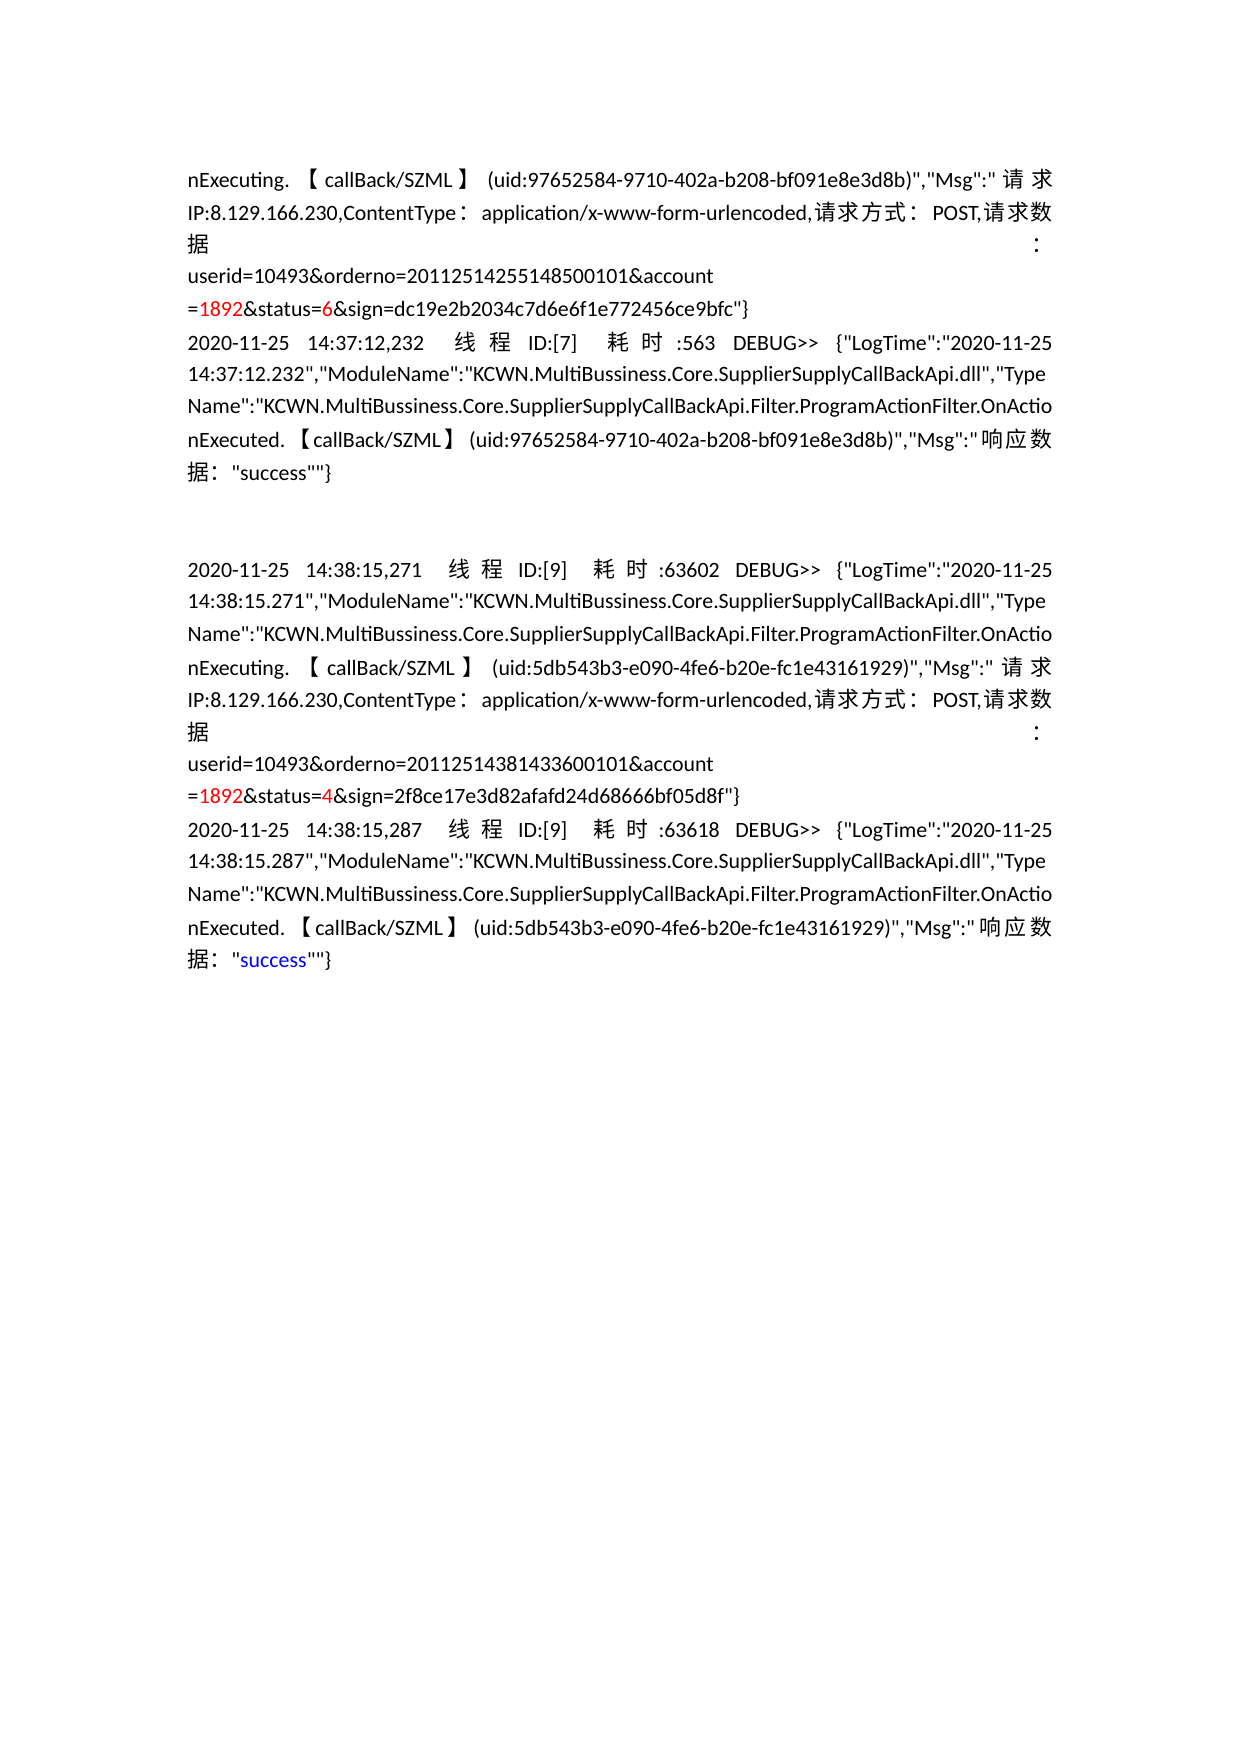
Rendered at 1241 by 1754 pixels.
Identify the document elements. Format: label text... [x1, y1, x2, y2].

text 2020-11-25 14:37:12,232 线程ID:[7] 耗时:563 DEBUG>> {"LogTime":"2020-11-25 14:37:12.232","ModuleName":"KCWN.MultiBussiness.Core.SupplierSupplyCallBackApi.dll","TypeName":"KCWN.MultiBussiness.Core.SupplierSupplyCallBackApi.Filter.ProgramActionFilter.OnActionExecuted.【callBack/SZML】(uid:97652584-9710-402a-b208-bf091e8e3d8b)","Msg":"响应数据："success""} [187, 324, 1053, 487]
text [187, 162, 1053, 324]
text 2020-11-25 14:38:15,287 线程ID:[9] 耗时:63618 DEBUG>> {"LogTime":"2020-11-25 14:38:15.287","ModuleName":"KCWN.MultiBussiness.Core.SupplierSupplyCallBackApi.dll","TypeName":"KCWN.MultiBussiness.Core.SupplierSupplyCallBackApi.Filter.ProgramActionFilter.OnActionExecuted.【callBack/SZML】(uid:5db543b3-e090-4fe6-b20e-fc1e43161929)","Msg":"响应数据："success""} [187, 812, 1053, 974]
text 2020-11-25 14:38:15,271 线程ID:[9] 耗时:63602 DEBUG>> {"LogTime":"2020-11-25 14:38:15.271","ModuleName":"KCWN.MultiBussiness.Core.SupplierSupplyCallBackApi.dll","TypeName":"KCWN.MultiBussiness.Core.SupplierSupplyCallBackApi.Filter.ProgramActionFilter.OnActionExecuting.【callBack/SZML】(uid:5db543b3-e090-4fe6-b20e-fc1e43161929)","Msg":"请求IP:8.129.166.230,ContentType：application/x-www-form-urlencoded,请求方式：POST,请求数据：userid=10493&orderno=20112514381433600101&account=1892&status=4&sign=2f8ce17e3d82afafd24d68666bf05d8f"} [187, 552, 1053, 812]
